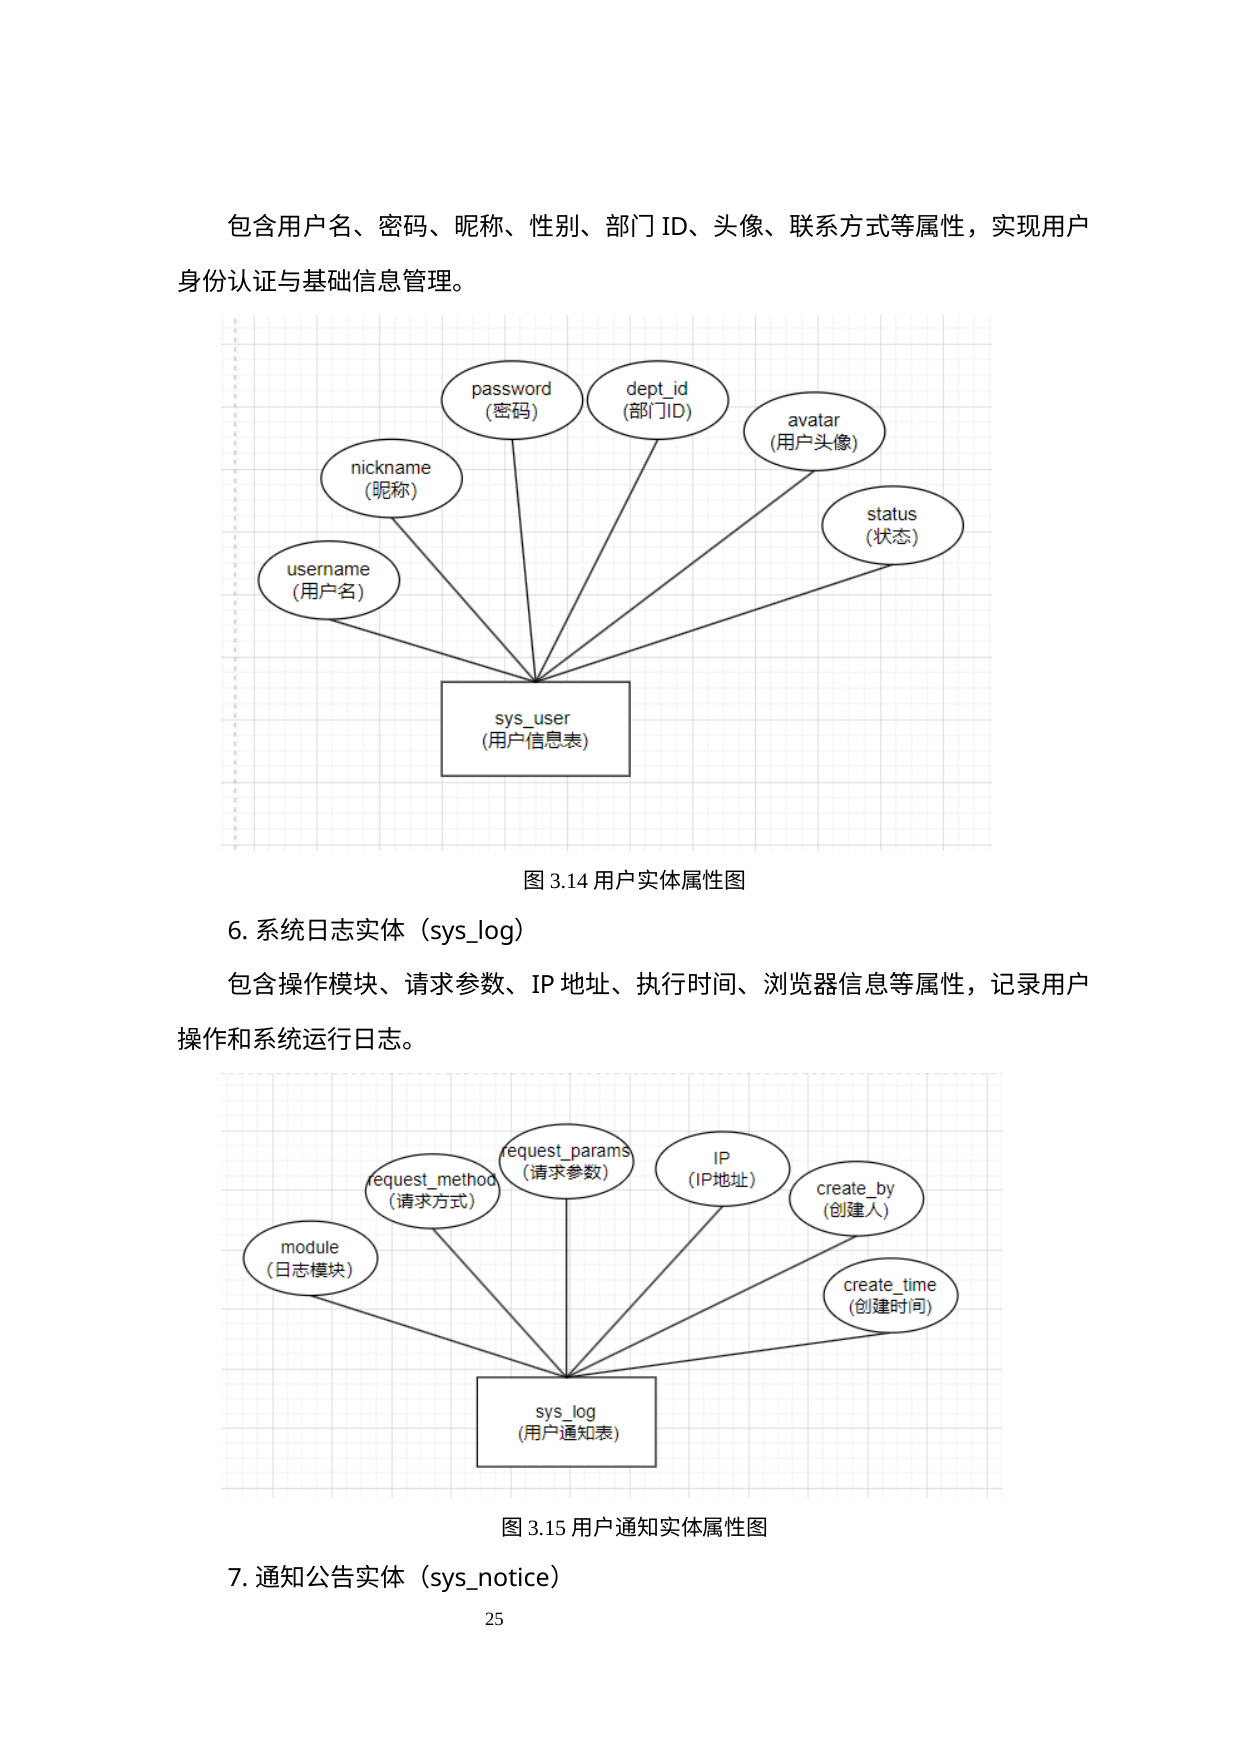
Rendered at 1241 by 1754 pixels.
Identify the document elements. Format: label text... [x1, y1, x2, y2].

picture [221, 1073, 1003, 1498]
picture [221, 315, 993, 851]
list 通知公告实体（sys_notice）​​ [177, 1558, 1092, 1594]
text 图3.14 用户实体属性图 [177, 863, 1092, 895]
text 包含用户名、密码、昵称、性别、部门ID、头像、联系方式等属性，实现用户身份认证与基础信息管理。 [177, 207, 1092, 297]
list 系统日志实体（sys_log）​​ [177, 911, 1092, 947]
text 图3.15 用户通知实体属性图 [177, 1510, 1092, 1542]
text 包含操作模块、请求参数、IP地址、执行时间、浏览器信息等属性，记录用户操作和系统运行日志。 [177, 965, 1092, 1056]
